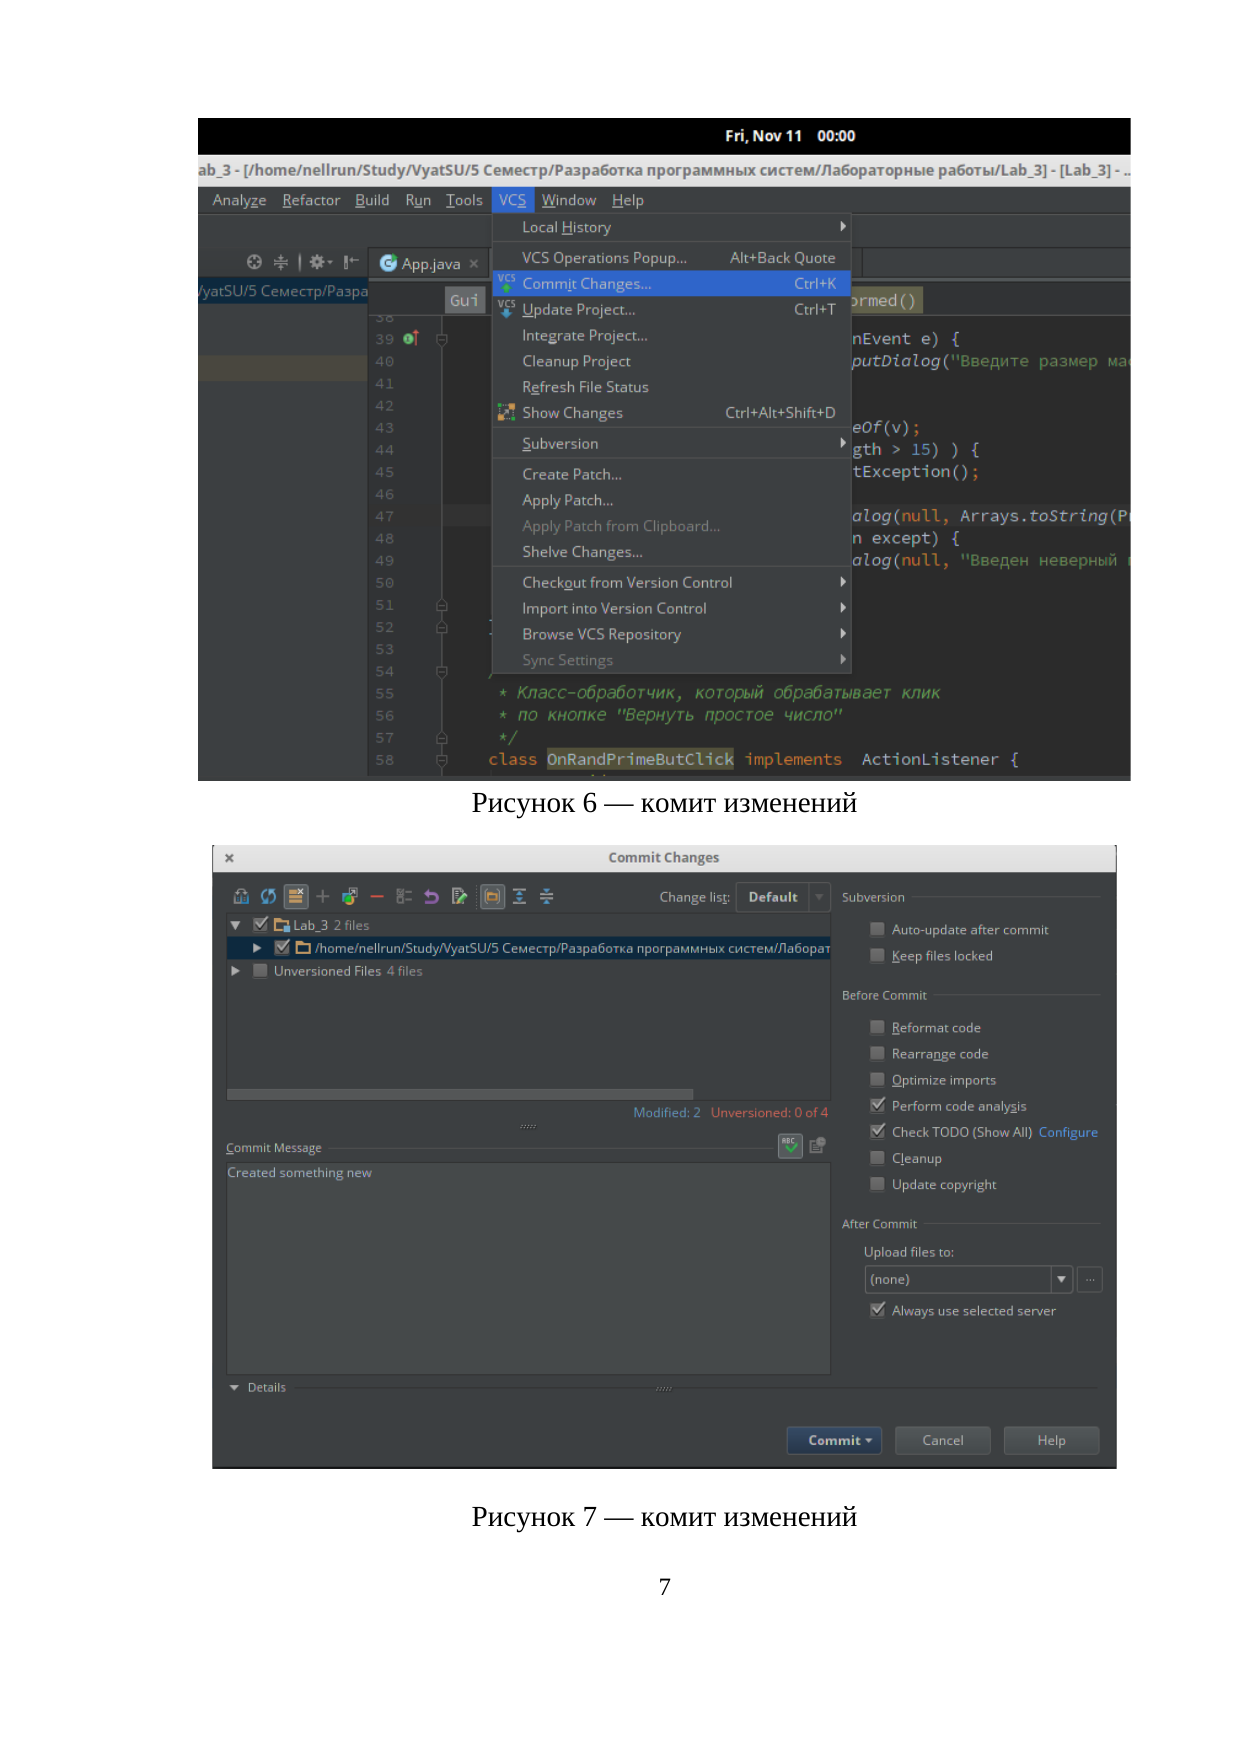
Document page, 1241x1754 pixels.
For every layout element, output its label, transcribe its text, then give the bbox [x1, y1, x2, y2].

picture [198, 118, 1131, 781]
picture [212, 845, 1117, 1469]
